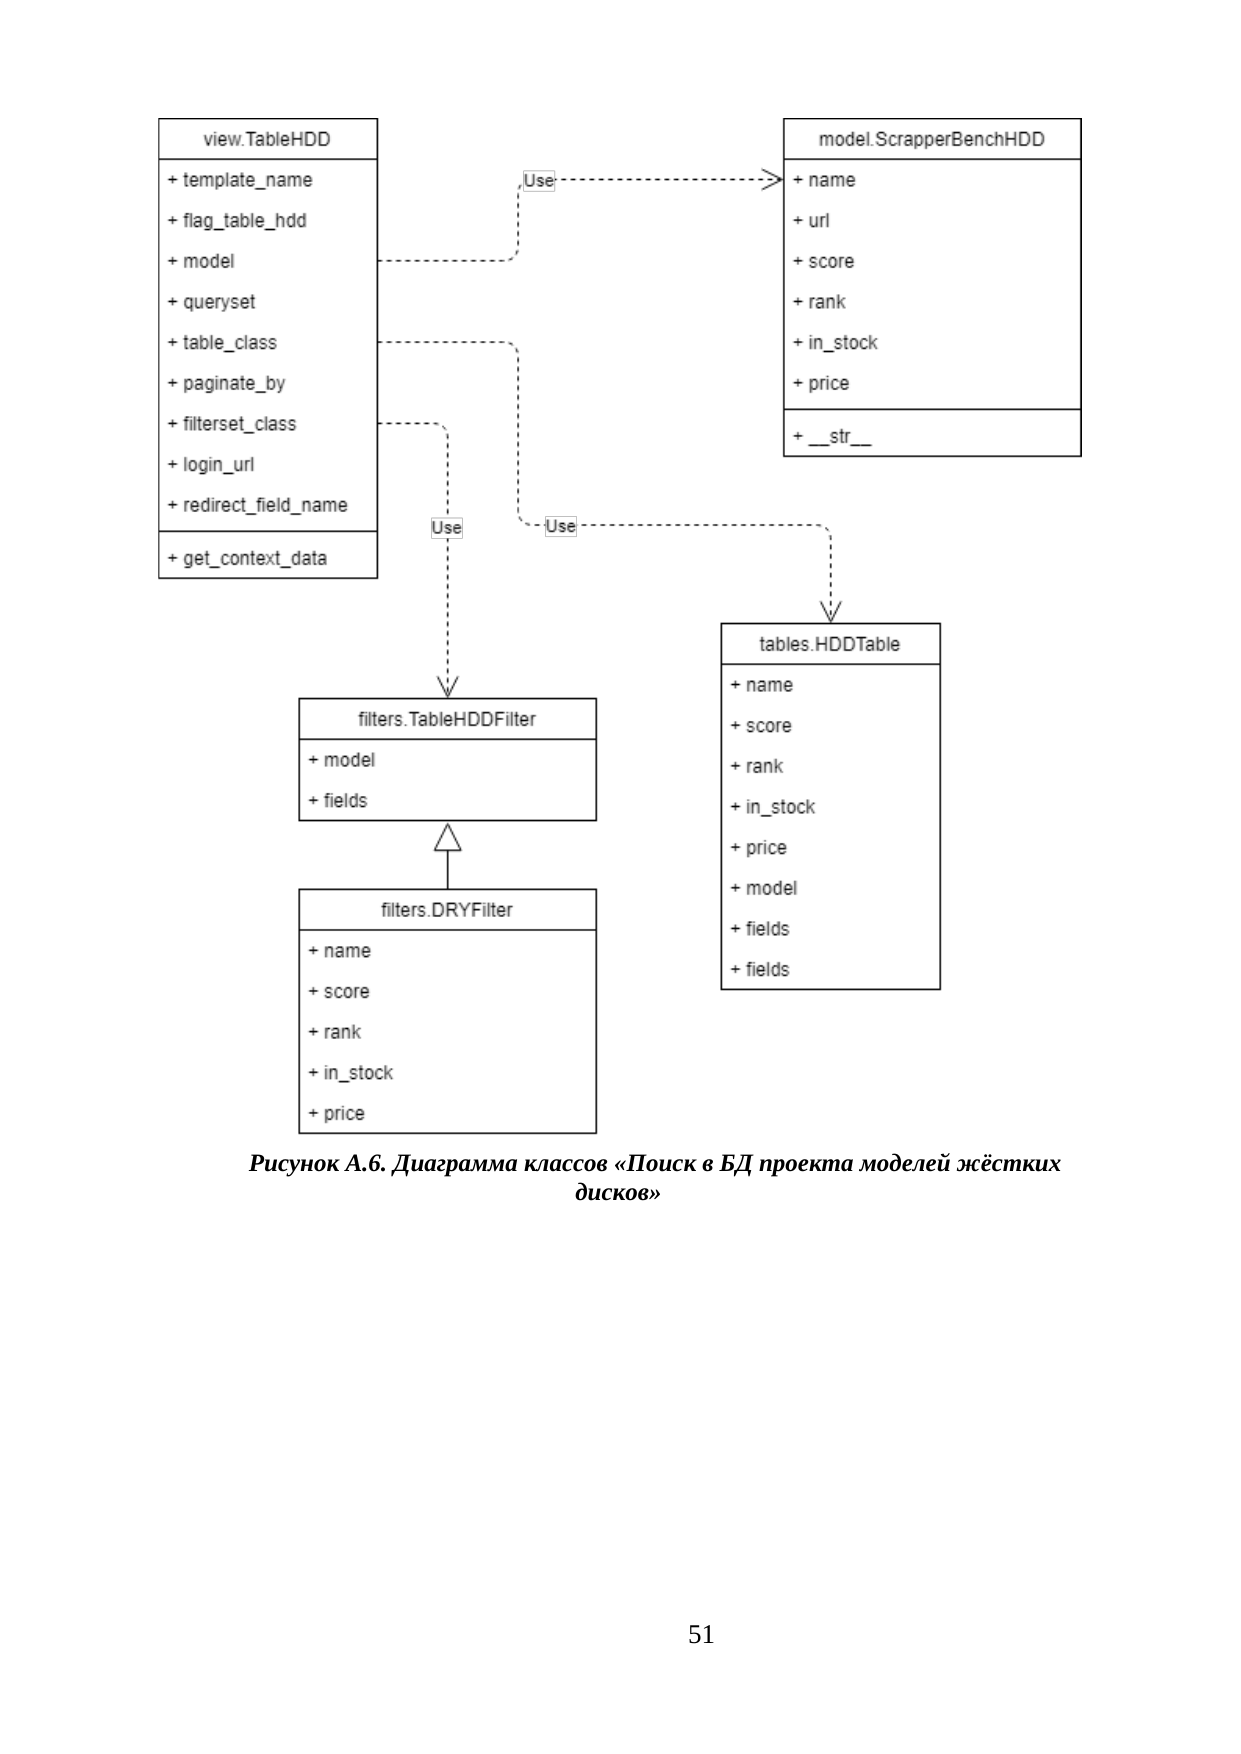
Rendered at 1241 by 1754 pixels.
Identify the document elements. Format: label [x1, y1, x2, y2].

picture [158, 118, 1082, 1139]
